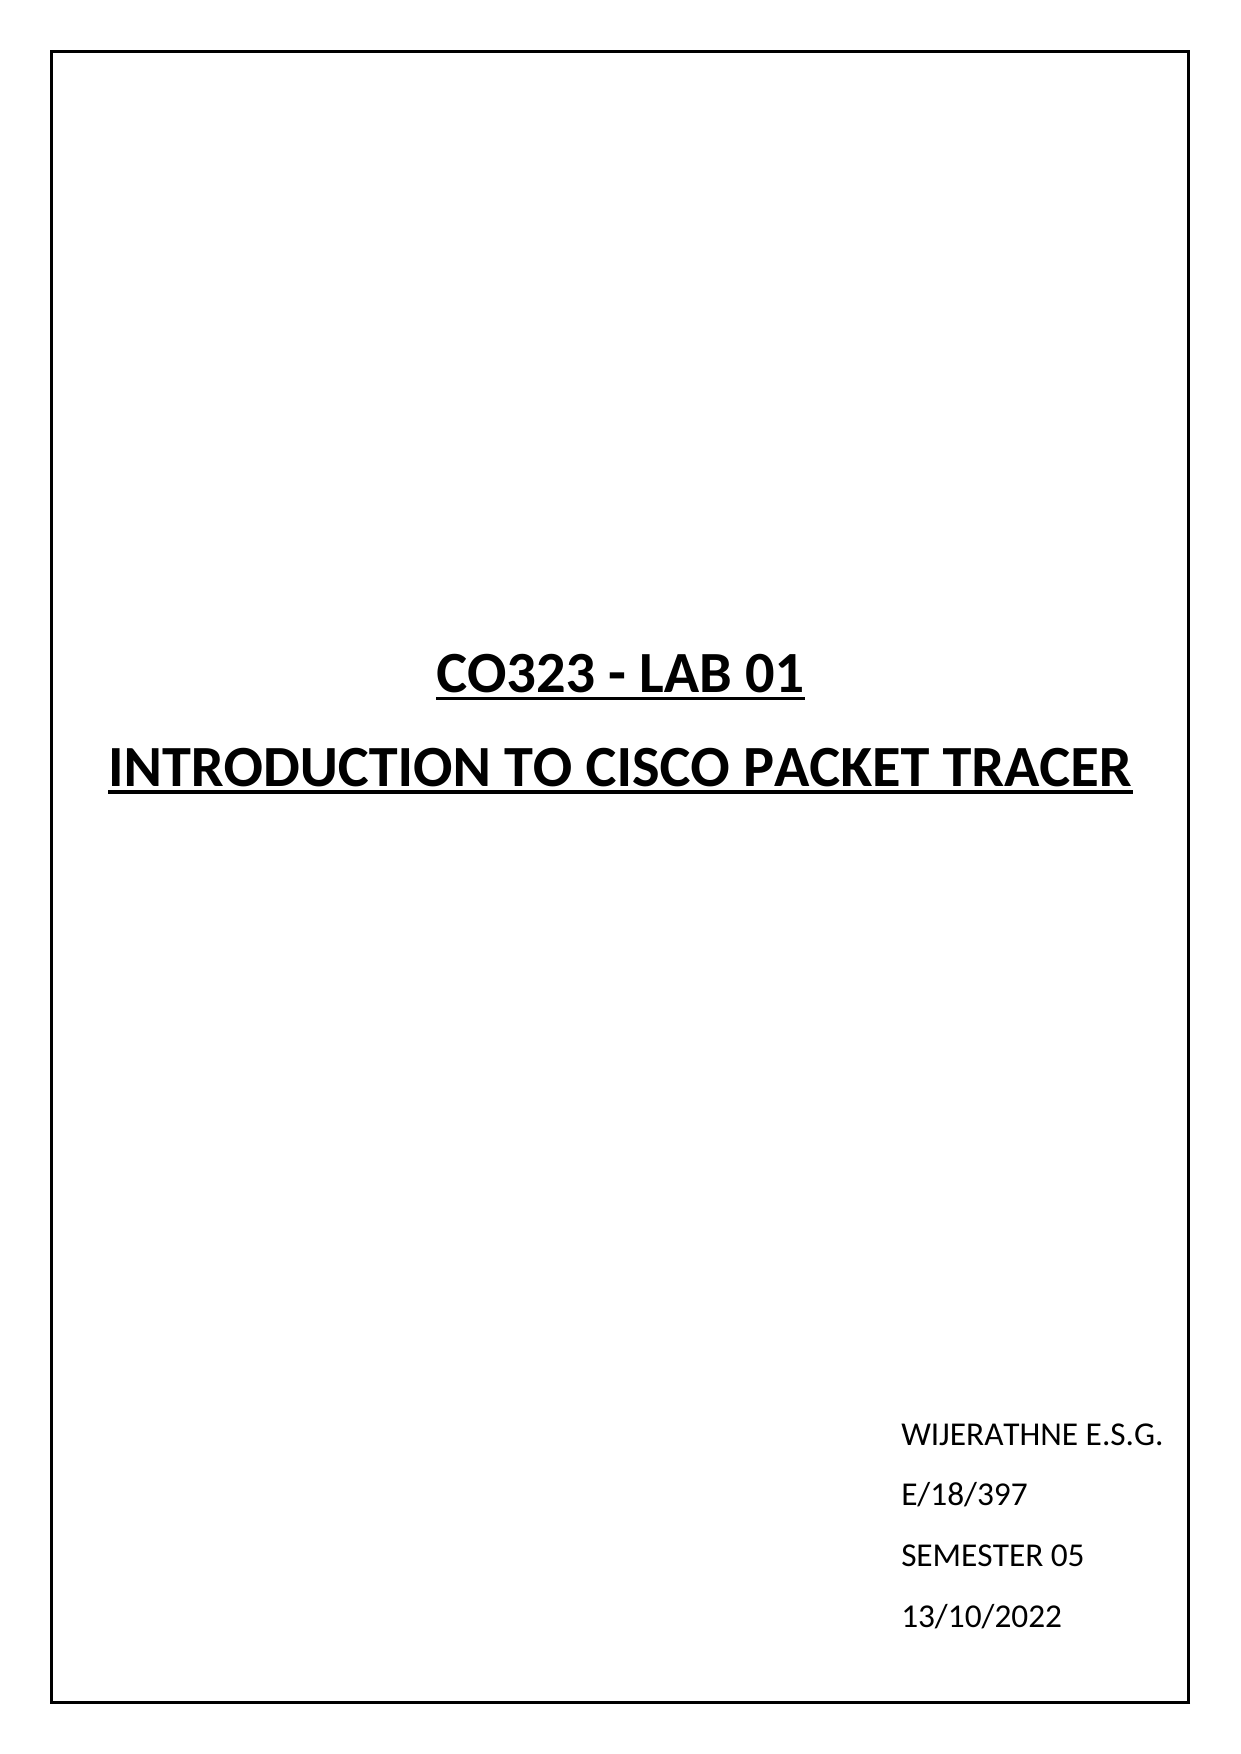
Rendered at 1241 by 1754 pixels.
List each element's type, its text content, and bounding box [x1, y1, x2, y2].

text CO323 - LAB 01 [75, 636, 1165, 707]
text INTRODUCTION TO CISCO PACKET TRACER [75, 730, 1165, 801]
